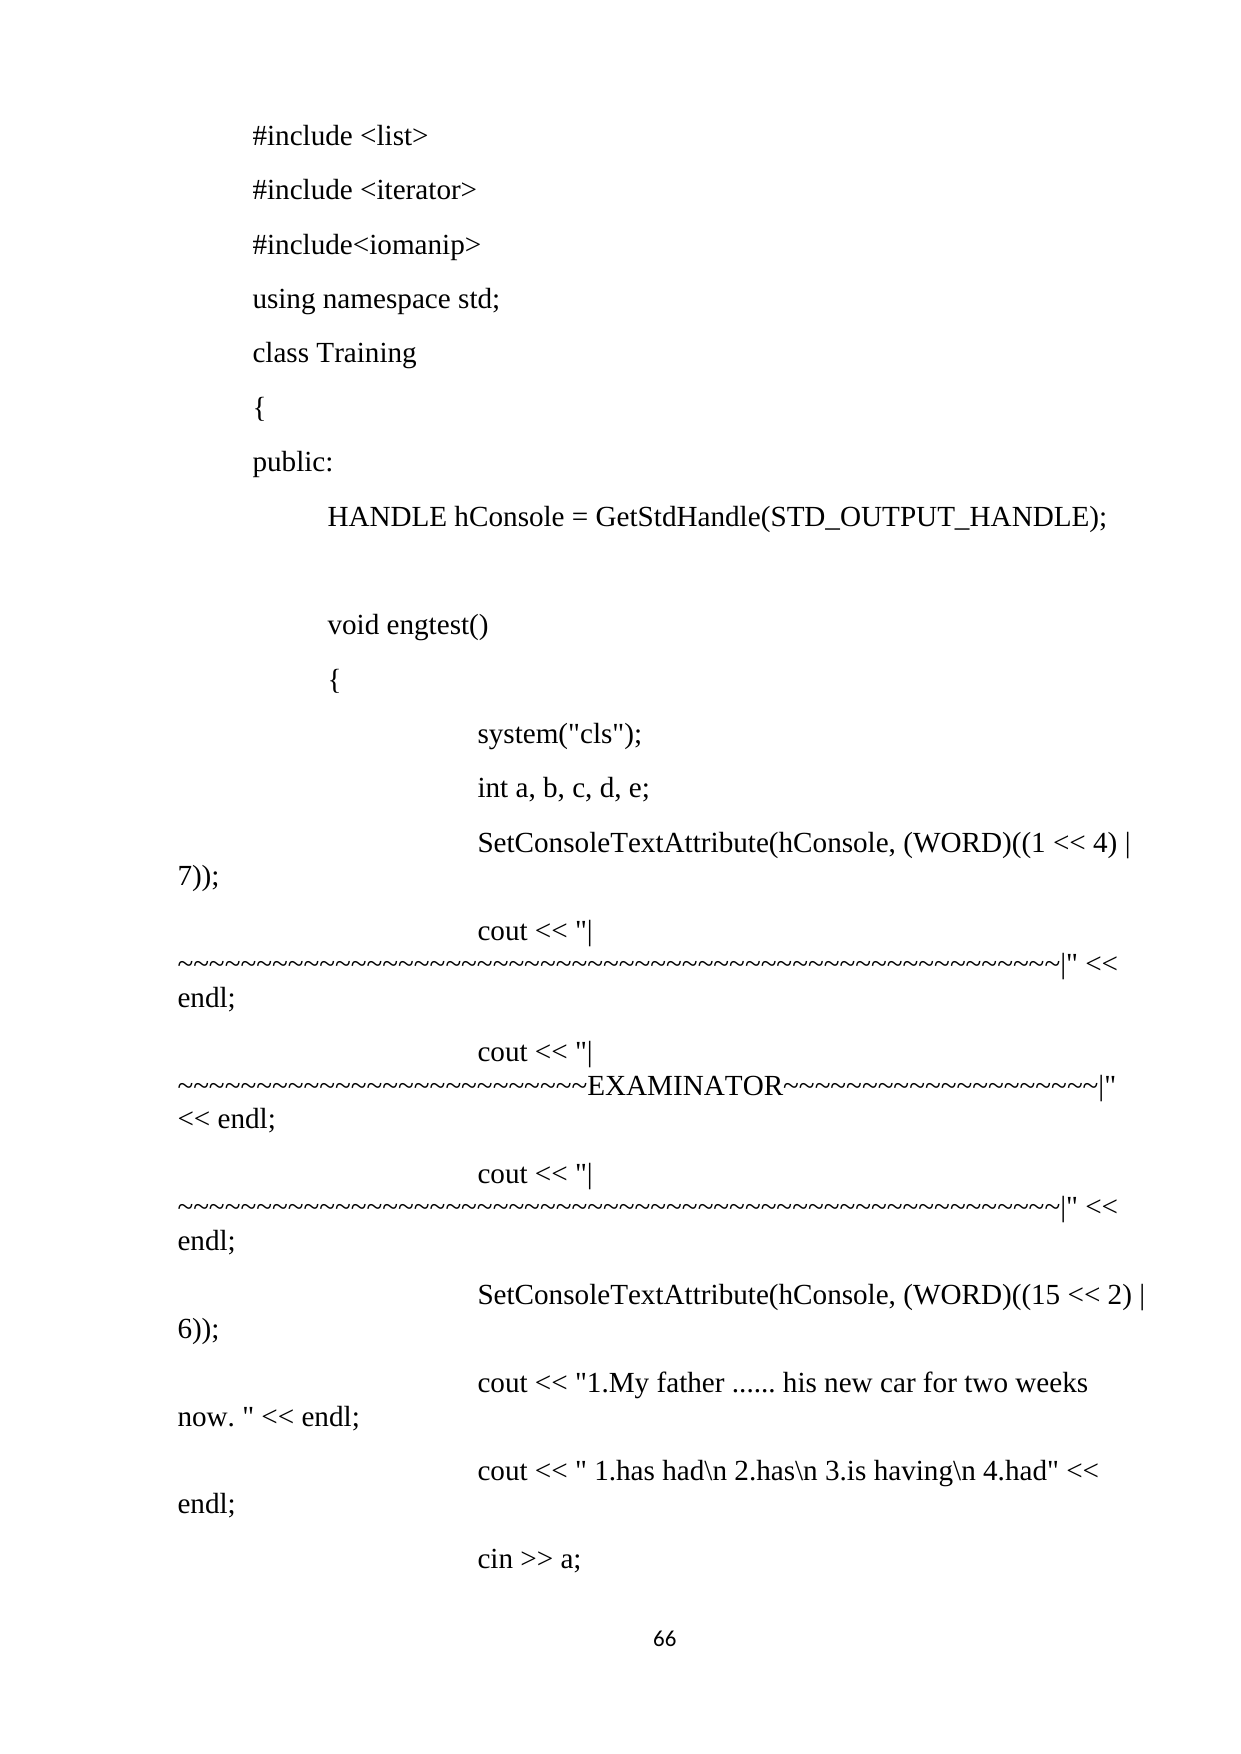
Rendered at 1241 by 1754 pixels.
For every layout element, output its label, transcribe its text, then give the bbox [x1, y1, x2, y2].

text public: [177, 444, 1152, 478]
text cout << "1.My father ...... his new car for two weeks now. " << endl; [177, 1365, 1152, 1432]
text SetConsoleTextAttribute(hConsole, (WORD)((15 << 2) | 6)); [177, 1277, 1152, 1344]
text cout << "|~~~~~~~~~~~~~~~~~~~~~~~~~~~~~~~~~~~~~~~~~~~~~~~~~~~~~~~~|" << endl; [177, 913, 1152, 1013]
text cout << "|~~~~~~~~~~~~~~~~~~~~~~~~~~EXAMINATOR~~~~~~~~~~~~~~~~~~~~|" << endl; [177, 1034, 1152, 1135]
text cin >> a; [177, 1541, 1152, 1574]
text #include<iomanip> [177, 227, 1152, 260]
text int a, b, c, d, e; [177, 771, 1152, 804]
text HANDLE hConsole = GetStdHandle(STD_OUTPUT_HANDLE); [177, 499, 1152, 532]
text { [177, 390, 1152, 423]
text #include <list> [177, 118, 1152, 152]
text SetConsoleTextAttribute(hConsole, (WORD)((1 << 4) | 7)); [177, 825, 1152, 892]
text #include <iterator> [177, 172, 1152, 206]
text cout << " 1.has had\n 2.has\n 3.is having\n 4.had" << endl; [177, 1453, 1152, 1520]
text class Training [177, 336, 1152, 369]
text system("cls"); [177, 716, 1152, 750]
text void engtest() [177, 607, 1152, 641]
text { [177, 662, 1152, 695]
text cout << "|~~~~~~~~~~~~~~~~~~~~~~~~~~~~~~~~~~~~~~~~~~~~~~~~~~~~~~~~|" << endl; [177, 1156, 1152, 1256]
text using namespace std; [177, 281, 1152, 315]
